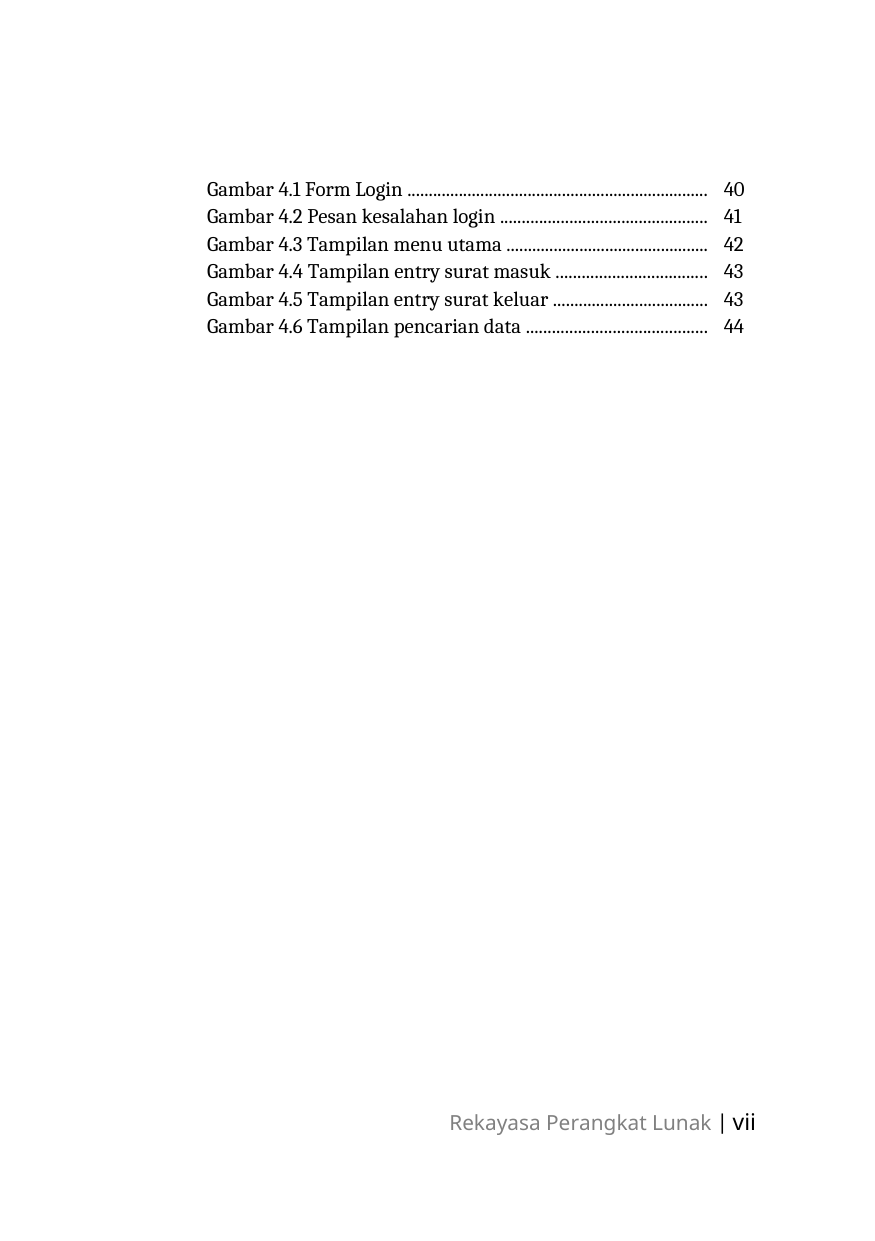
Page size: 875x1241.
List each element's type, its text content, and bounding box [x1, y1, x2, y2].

text Gambar 4.1 Form Login 40 [177, 177, 756, 201]
text Gambar 4.3 Tampilan menu utama 42 [177, 232, 756, 256]
text Gambar 4.5 Tampilan entry surat keluar 43 [177, 287, 756, 311]
text Gambar 4.2 Pesan kesalahan login 41 [177, 205, 756, 229]
text Gambar 4.6 Tampilan pencarian data 44 [177, 315, 756, 339]
text Gambar 4.4 Tampilan entry surat masuk 43 [177, 260, 756, 284]
